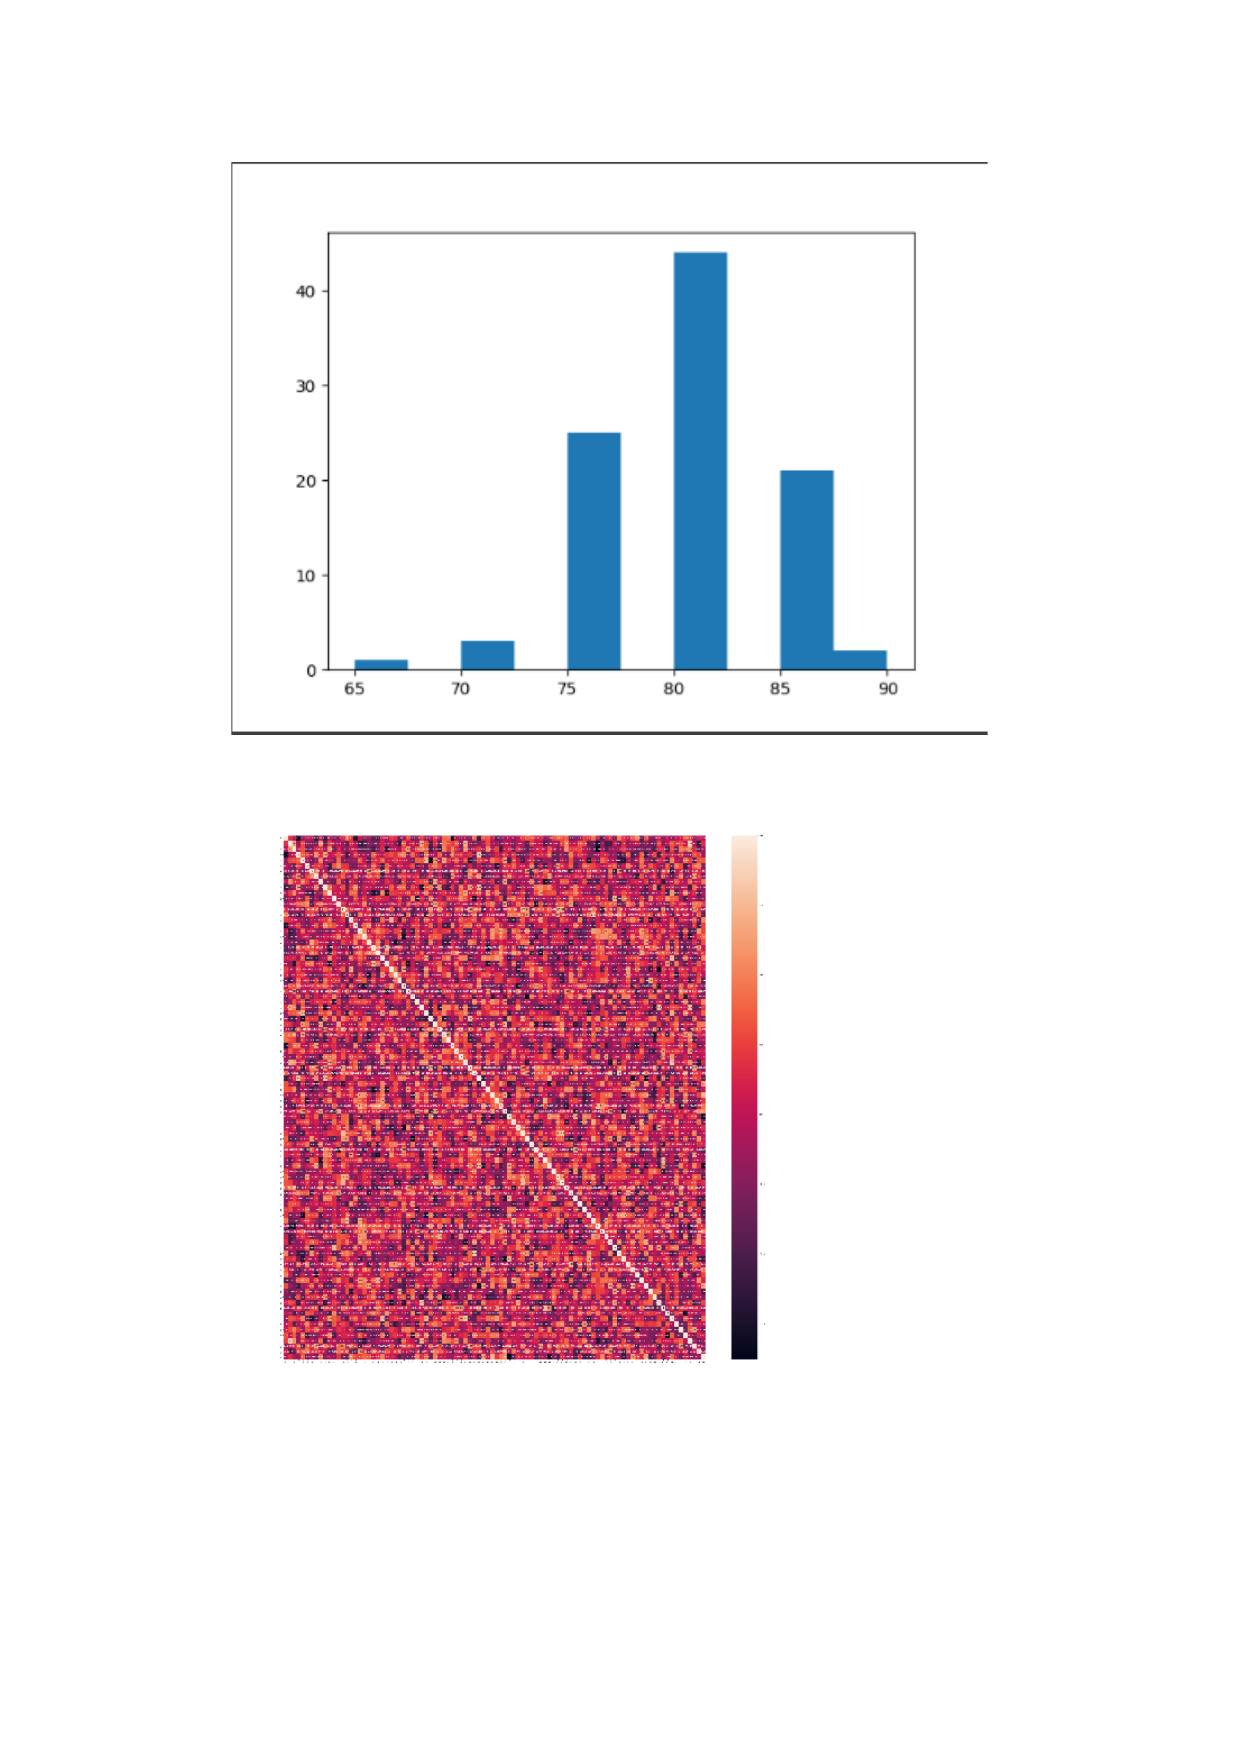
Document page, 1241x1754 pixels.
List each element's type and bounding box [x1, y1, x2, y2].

picture [231, 779, 837, 1410]
picture [231, 162, 988, 735]
